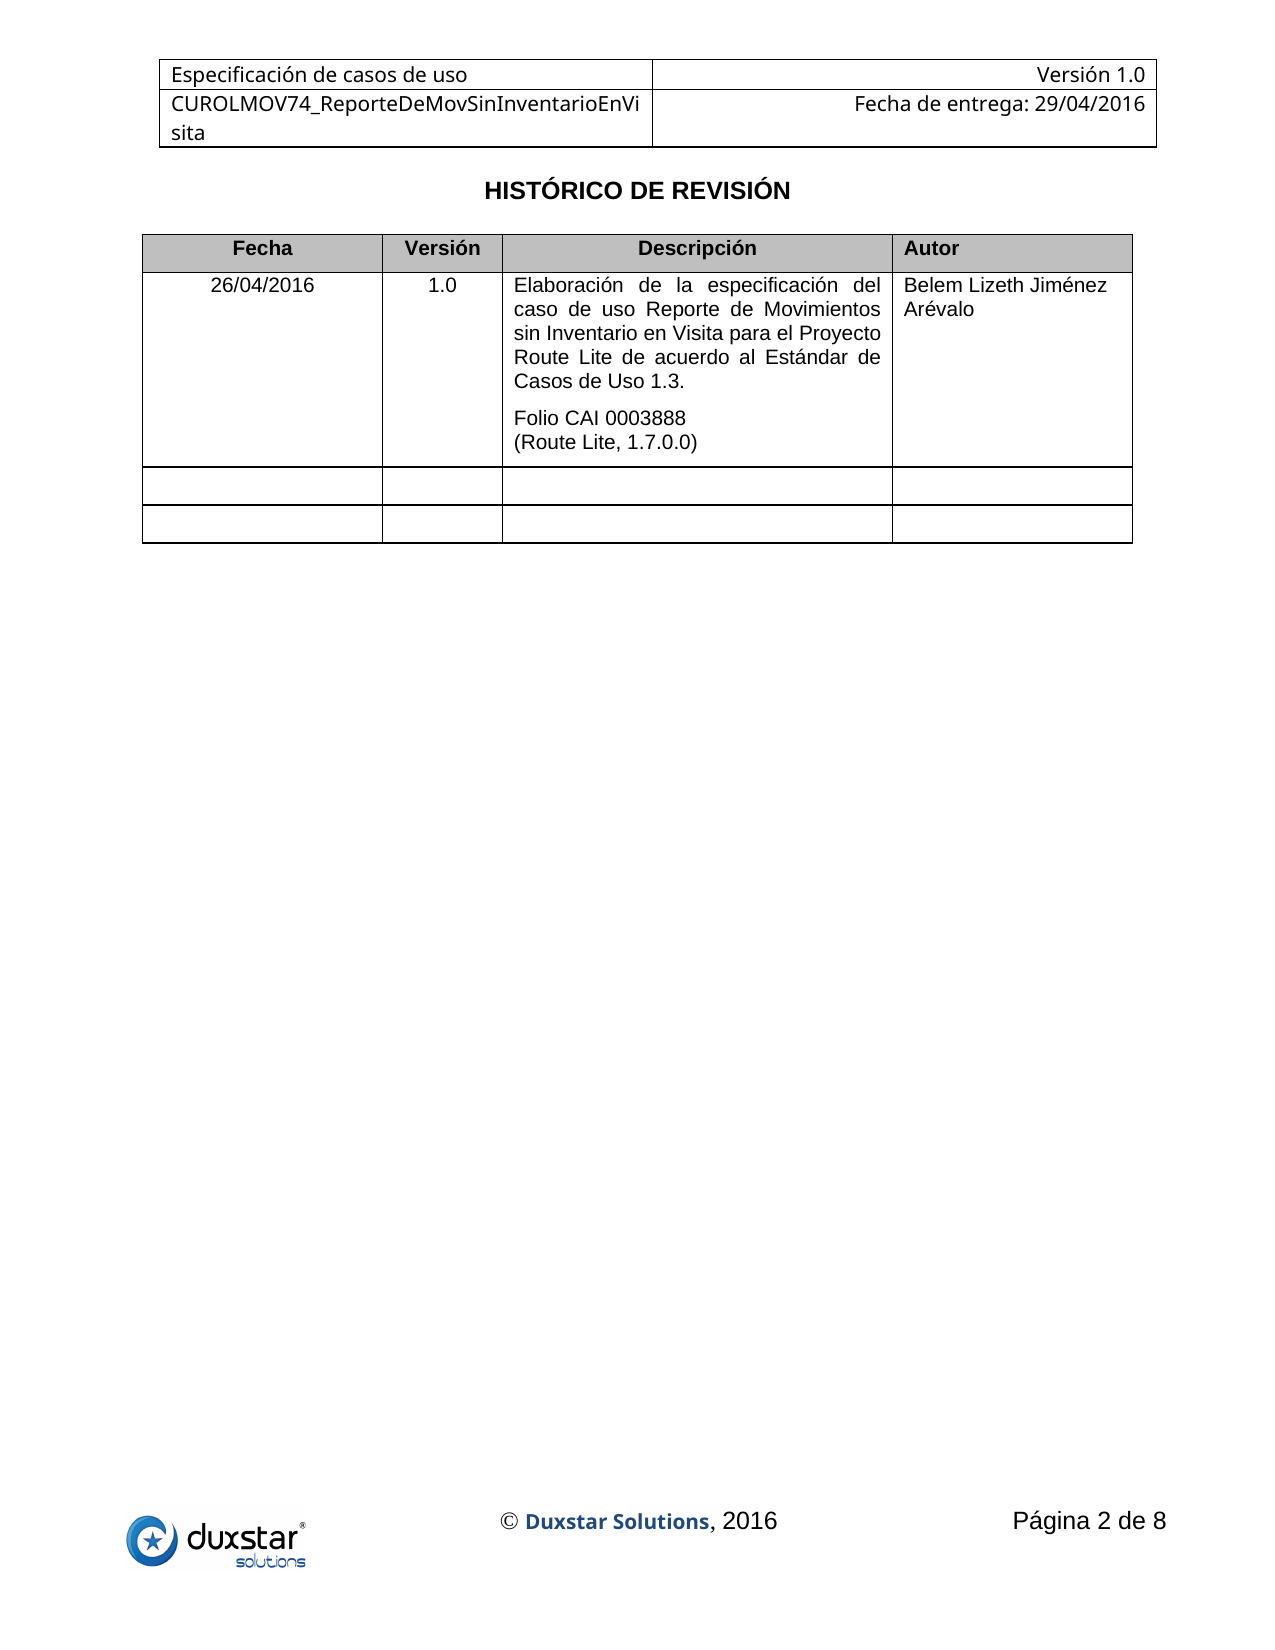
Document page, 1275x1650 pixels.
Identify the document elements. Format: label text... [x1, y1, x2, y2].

table_cell [893, 468, 1132, 504]
table_cell 1.0 [383, 273, 502, 466]
table_header Fecha [143, 235, 382, 272]
table_cell Elaboración de la especificación del caso de uso Reporte de Movimientos sin Inventario en Visita para el Proyecto Route Lite de acuerdo al Estándar de Casos de Uso 1.3. Folio CAI 0003888 (Route Lite, 1.7.0.0) [503, 273, 892, 466]
table_cell [503, 468, 892, 504]
table_cell [383, 468, 502, 504]
table_header Autor [893, 235, 1132, 272]
table_header Descripción [503, 235, 892, 272]
picture [126, 1506, 306, 1571]
table_cell [383, 506, 502, 542]
table_cell [503, 506, 892, 542]
text HISTÓRICO DE REVISIÓN [118, 176, 1157, 205]
table_cell Belem Lizeth Jiménez Arévalo [893, 273, 1132, 466]
table_header Versión [383, 235, 502, 272]
table_cell 26/04/2016 [143, 273, 382, 466]
table_cell [893, 506, 1132, 542]
table_cell [143, 468, 382, 504]
table_cell [143, 506, 382, 542]
